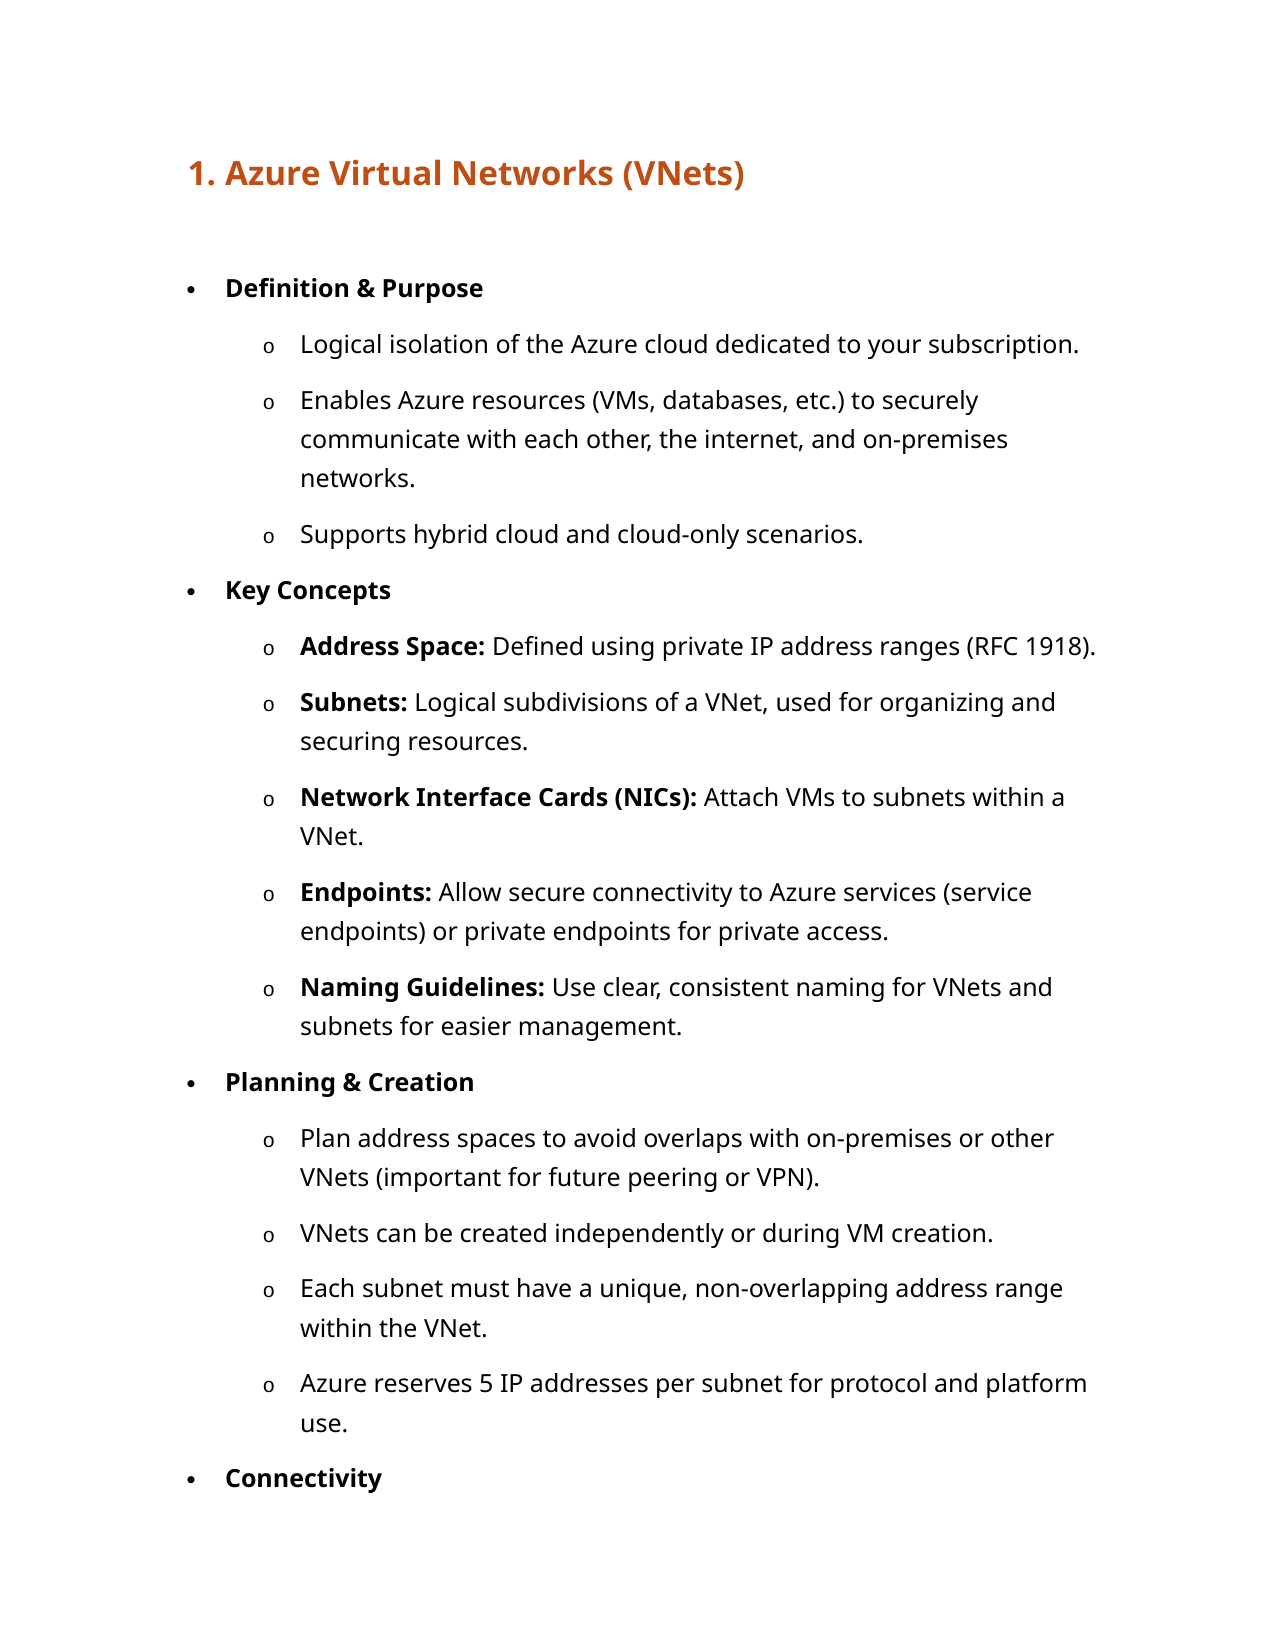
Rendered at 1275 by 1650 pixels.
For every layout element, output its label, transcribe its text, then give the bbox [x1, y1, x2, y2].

list Supports hybrid cloud and cloud-only scenarios. [262, 517, 1125, 551]
list Connectivity [187, 1461, 1125, 1495]
list Definition & Purpose [187, 271, 1125, 305]
list Enables Azure resources (VMs, databases, etc.) to securely communicate with each other, the internet, and on-premises networks. [262, 383, 1125, 495]
list Naming Guidelines: Use clear, consistent naming for VNets and subnets for easier management. [262, 969, 1125, 1043]
list Planning & Creation [187, 1064, 1125, 1098]
list Plan address spaces to avoid overlaps with on-premises or other VNets (important for future peering or VPN). [262, 1120, 1125, 1193]
list Subnets: Logical subdivisions of a VNet, used for organizing and securing resources. [262, 684, 1125, 758]
list Key Concepts [187, 573, 1125, 607]
list Each subnet must have a unique, non-overlapping address range within the VNet. [262, 1271, 1125, 1344]
list Network Interface Cards (NICs): Attach VMs to subnets within a VNet. [262, 779, 1125, 853]
list Azure Virtual Networks (VNets) [187, 150, 1125, 195]
list VNets can be created independently or during VM creation. [262, 1215, 1125, 1249]
list Azure reserves 5 IP addresses per subnet for protocol and platform use. [262, 1366, 1125, 1439]
list Address Space: Defined using private IP address ranges (RFC 1918). [262, 628, 1125, 663]
list Logical isolation of the Azure cloud dedicated to your subscription. [262, 327, 1125, 361]
list Endpoints: Allow secure connectivity to Azure services (service endpoints) or private endpoints for private access. [262, 874, 1125, 948]
